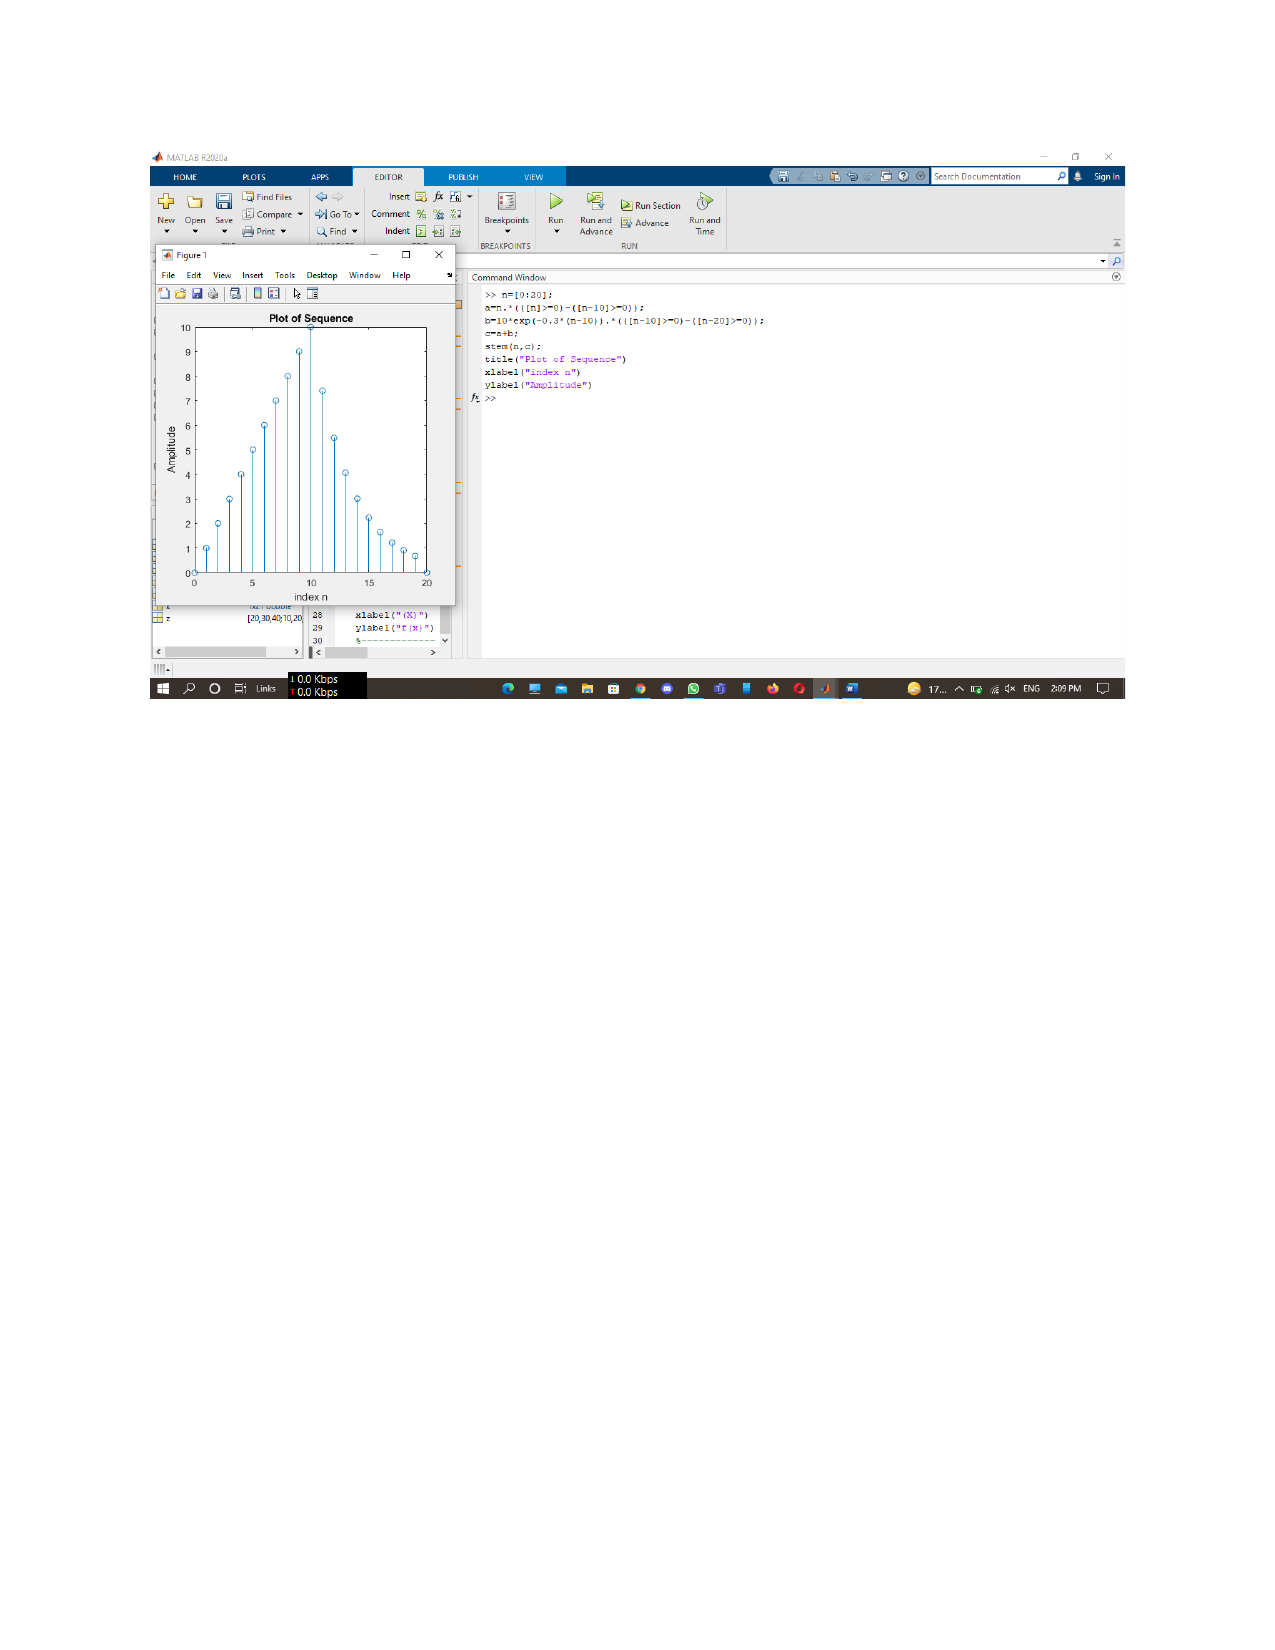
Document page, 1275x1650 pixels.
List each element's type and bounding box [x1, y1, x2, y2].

picture [150, 150, 1125, 699]
